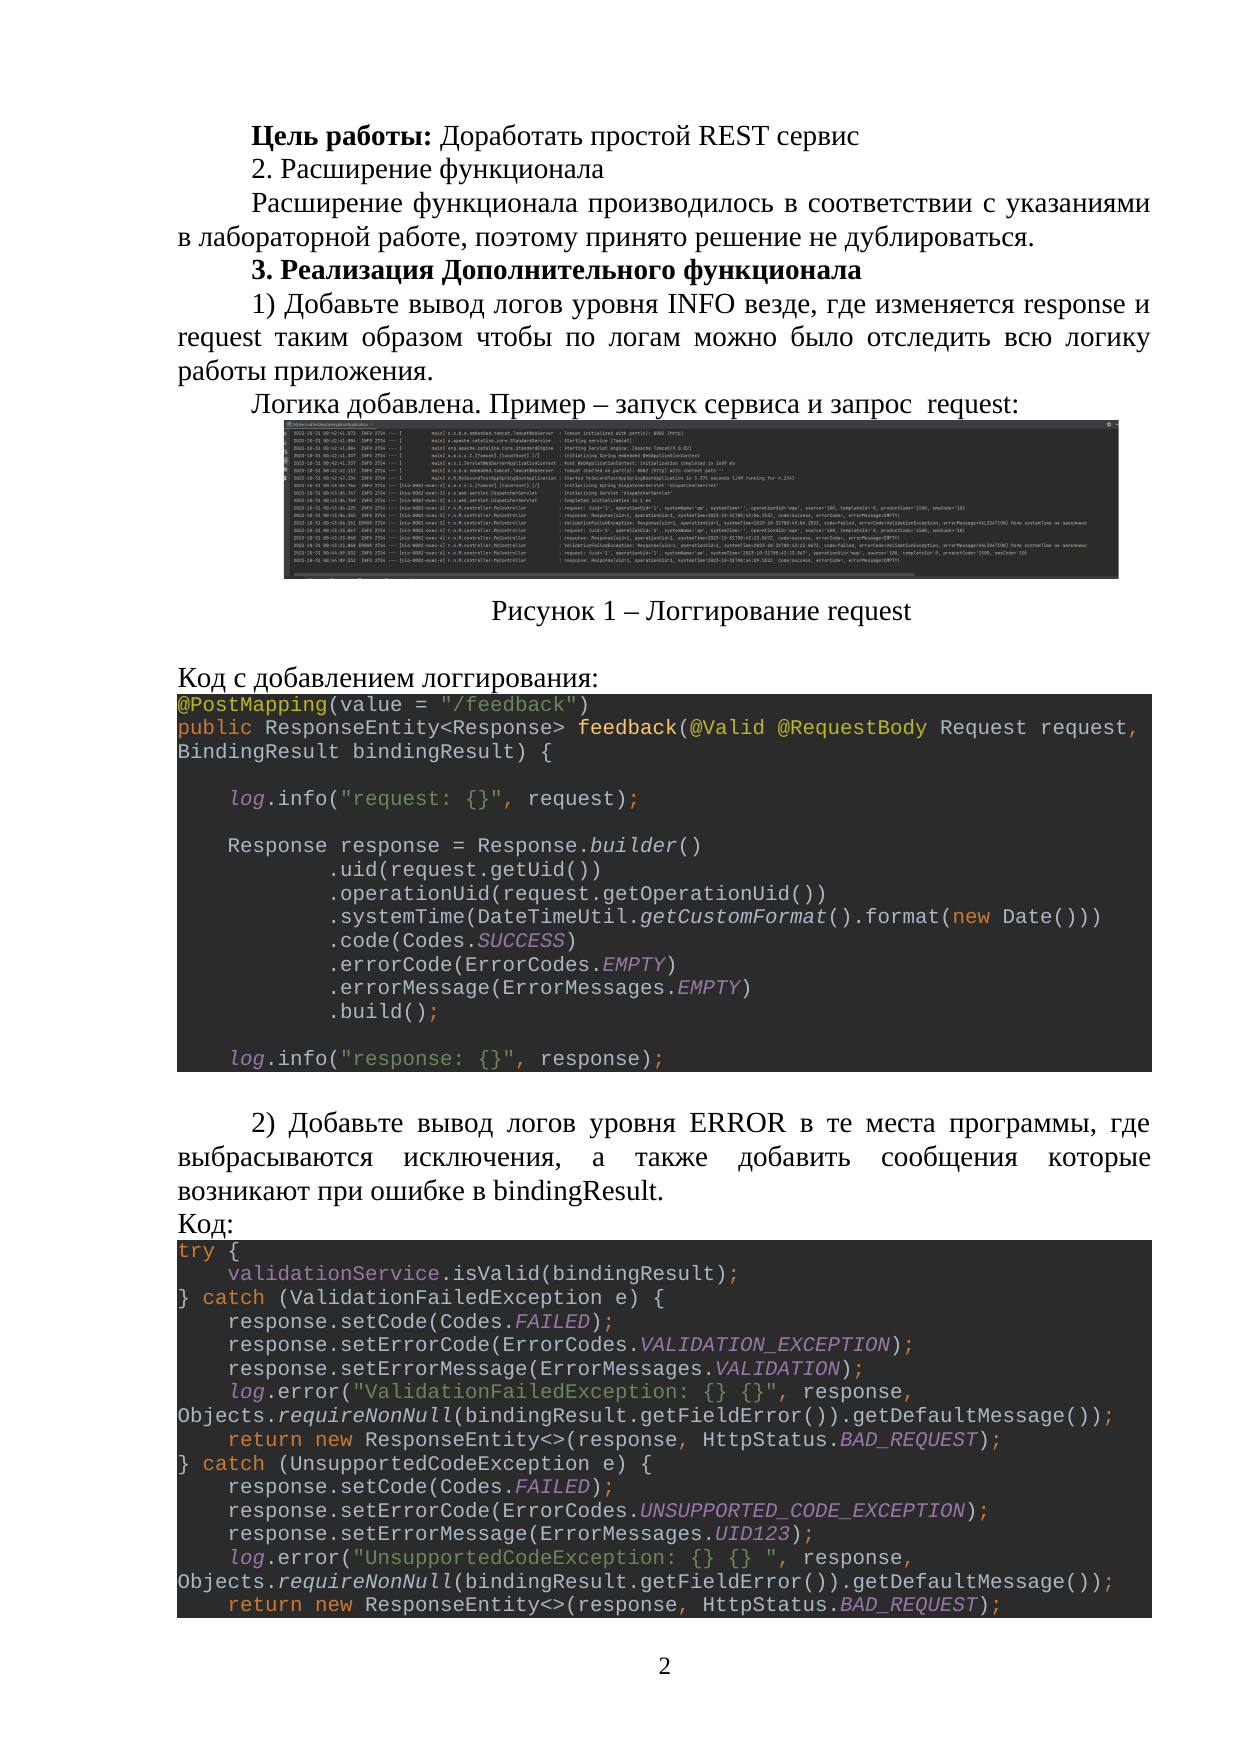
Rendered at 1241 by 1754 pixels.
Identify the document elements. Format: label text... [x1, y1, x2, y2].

picture [283, 420, 1119, 579]
text 1) Добавьте вывод логов уровня INFO везде, где изменяется response и request таким образом чтобы по логам можно было отследить всю логику работы приложения. [177, 286, 1152, 386]
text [177, 1240, 1152, 1618]
text Код с добавлением логгирования: [177, 660, 1152, 694]
text Цель работы: Доработать простой REST сервис [177, 118, 1152, 152]
text @PostMapping(value = "/feedback") public ResponseEntity<Response> feedback(@Valid @RequestBody Request request, BindingResult bindingResult) { log.info("request: {}", request); Response response = Response.builder() .uid(request.getUid()) .operationUid(request.getOperationUid()) .systemTime(DateTimeUtil.getCustomFormat().format(new Date())) .code(Codes.SUCCESS) .errorCode(ErrorCodes.EMPTY) .errorMessage(ErrorMessages.EMPTY) .build(); log.info("response: {}", response); [177, 694, 1152, 1072]
text 3. Реализация Дополнительного функционала [177, 252, 1152, 286]
text Расширение функционала производилось в соответствии с указаниями в лабораторной работе, поэтому принято решение не дублироваться. [177, 185, 1152, 252]
text Код: [177, 1206, 1152, 1240]
text 2. Расширение функционала [177, 152, 1152, 185]
text Логика добавлена. Пример – запуск сервиса и запрос request: [177, 386, 1152, 420]
text 2) Добавьте вывод логов уровня ERROR в те места программы, где выбрасываются исключения, а также добавить сообщения которые возникают при ошибке в bindingResult. [177, 1106, 1152, 1206]
text Рисунок 1 – Логгирование request [177, 593, 1152, 627]
